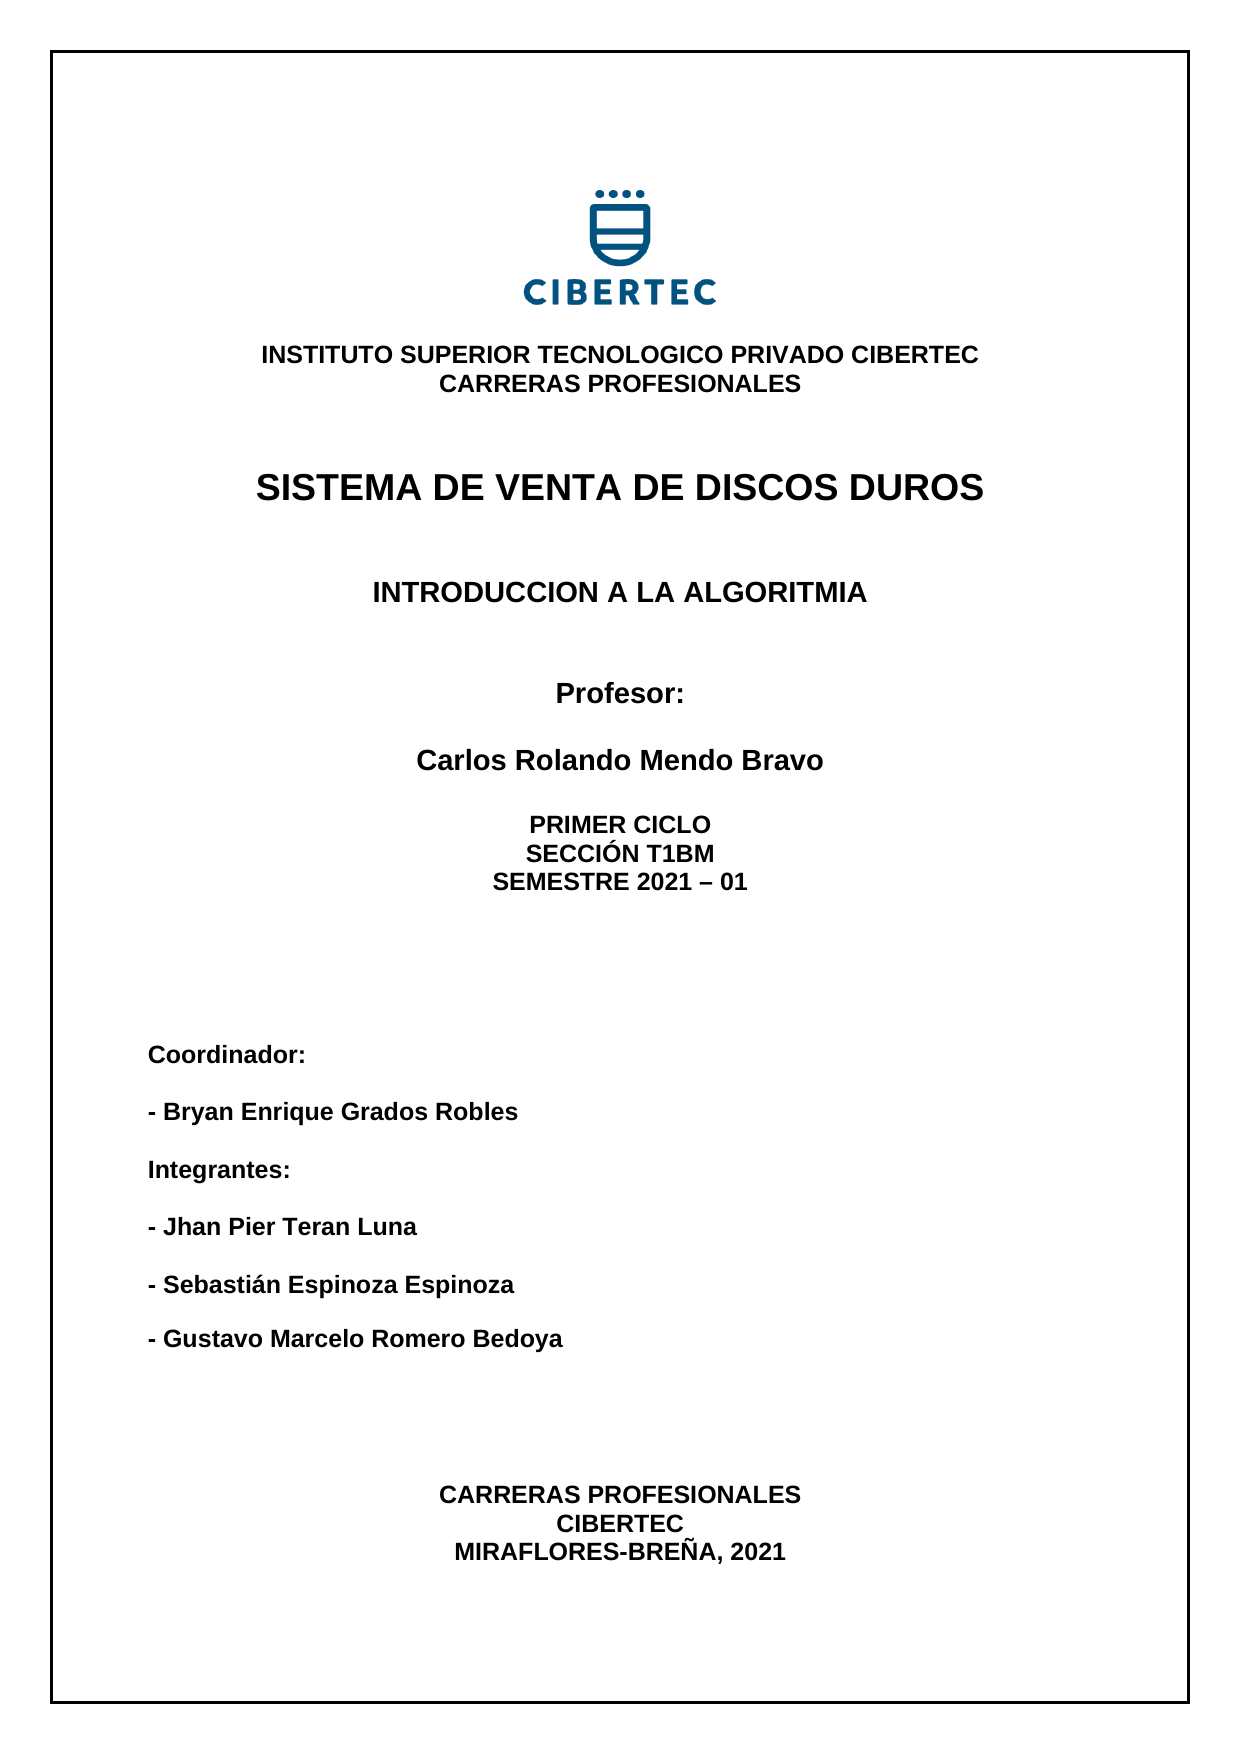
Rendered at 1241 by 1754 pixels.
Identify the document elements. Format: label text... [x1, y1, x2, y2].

text Integrantes: [148, 1155, 1092, 1184]
text PRIMER CICLO [148, 810, 1092, 839]
text CIBERTEC [148, 1509, 1092, 1537]
picture [516, 177, 724, 315]
text MIRAFLORES-BREÑA, 2021 [148, 1537, 1092, 1566]
text CARRERAS PROFESIONALES [148, 1480, 1092, 1509]
text INTRODUCCION A LA ALGORITMIA [148, 575, 1092, 609]
text Carlos Rolando Mendo Bravo [148, 743, 1092, 776]
text - Gustavo Marcelo Romero Bedoya [148, 1324, 1092, 1353]
text Coordinador: [148, 1040, 1092, 1069]
text SEMESTRE 2021 – 01 [148, 867, 1092, 896]
text SECCIÓN T1BM [148, 839, 1092, 867]
text INSTITUTO SUPERIOR TECNOLOGICO PRIVADO CIBERTEC [148, 340, 1092, 369]
text SISTEMA DE VENTA DE DISCOS DUROS [148, 465, 1092, 508]
text - Sebastián Espinoza Espinoza [148, 1270, 1092, 1299]
text CARRERAS PROFESIONALES [148, 369, 1092, 398]
text - Bryan Enrique Grados Robles [148, 1097, 1092, 1126]
text Profesor: [148, 676, 1092, 709]
text - Jhan Pier Teran Luna [148, 1212, 1092, 1241]
